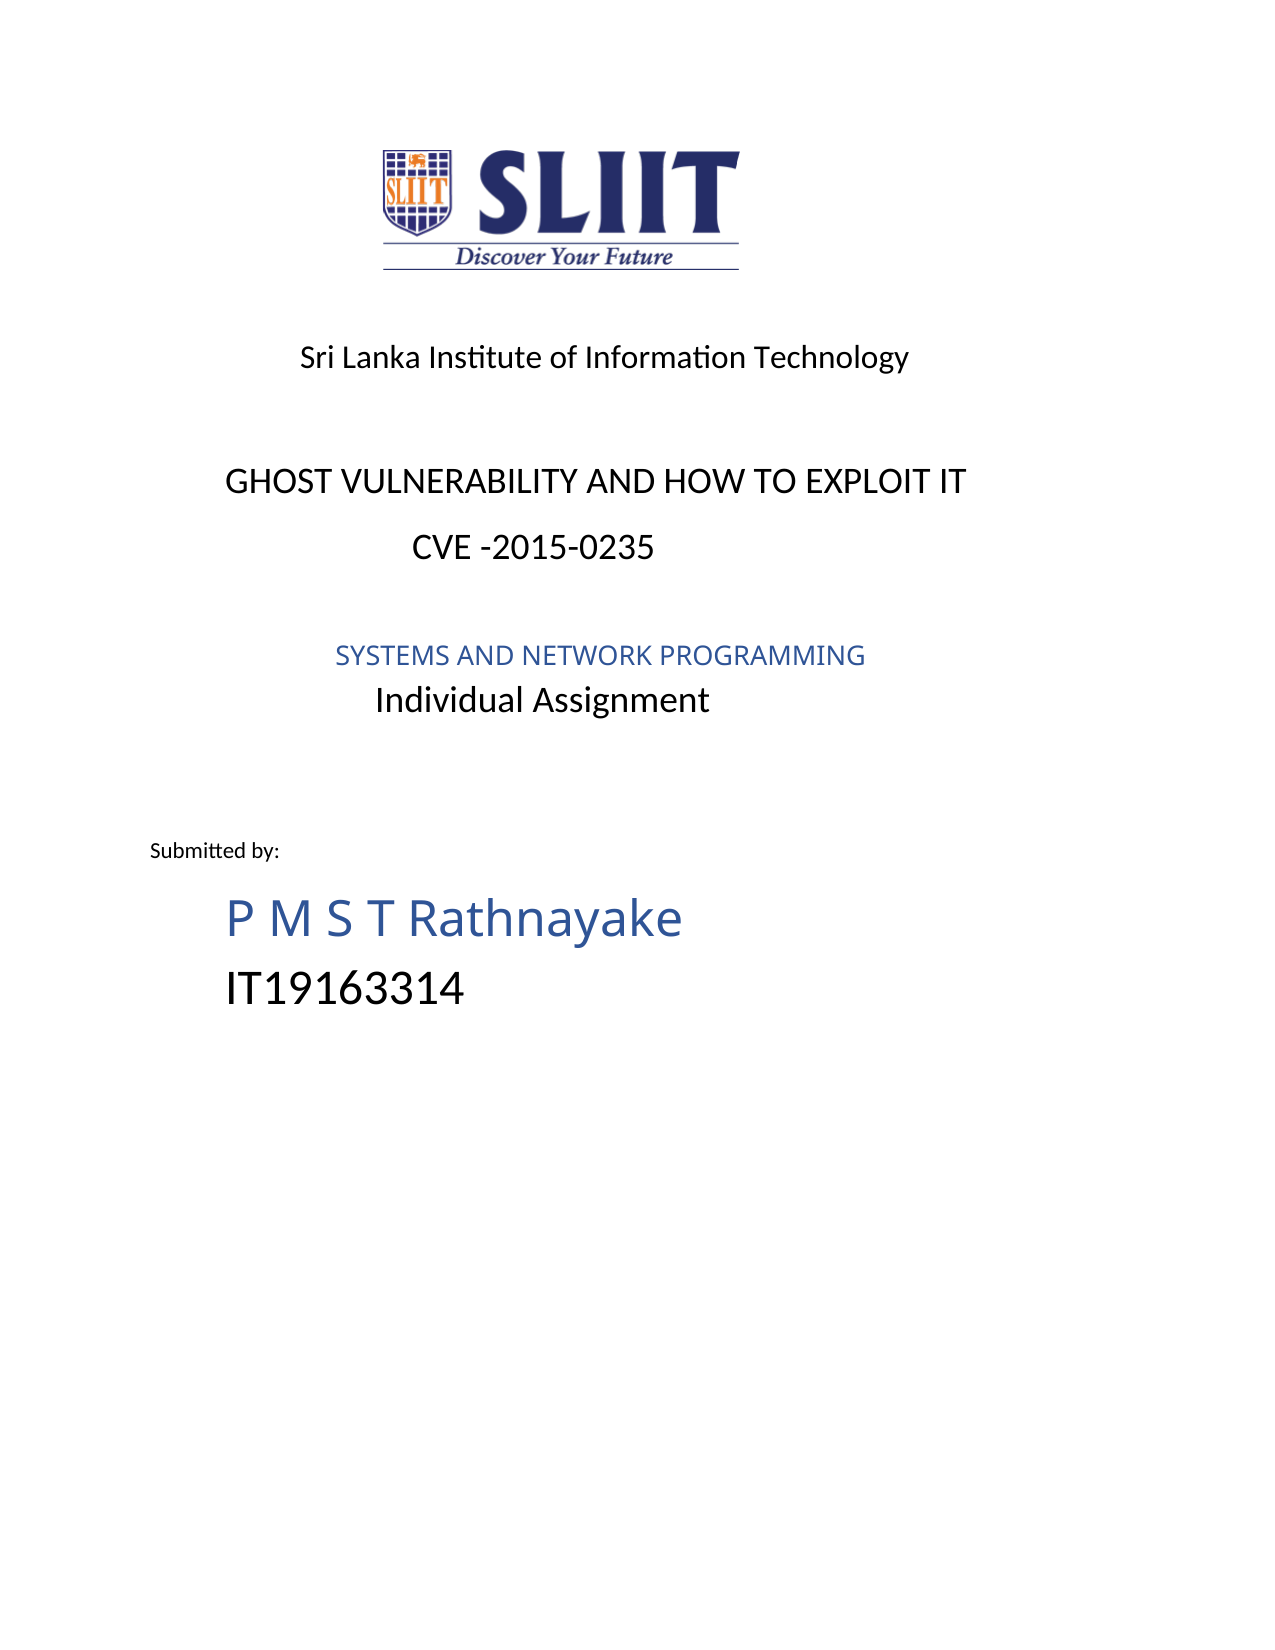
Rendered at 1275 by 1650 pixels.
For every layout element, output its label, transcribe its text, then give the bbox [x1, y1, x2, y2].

text CVE -2015-0235 [150, 523, 1125, 569]
text GHOST VULNERABILITY AND HOW TO EXPLOIT IT [150, 457, 1125, 503]
text Sri Lanka Institute of Information Technology [225, 336, 1125, 376]
text Individual Assignment [150, 676, 1125, 722]
subtitle SYSTEMS AND NETWORK PROGRAMMING [150, 636, 1125, 673]
subtitle P M S T Rathnayake [150, 883, 1125, 951]
picture [382, 150, 740, 270]
text Submitted by: [150, 836, 1125, 864]
text IT19163314 [150, 956, 1125, 1017]
